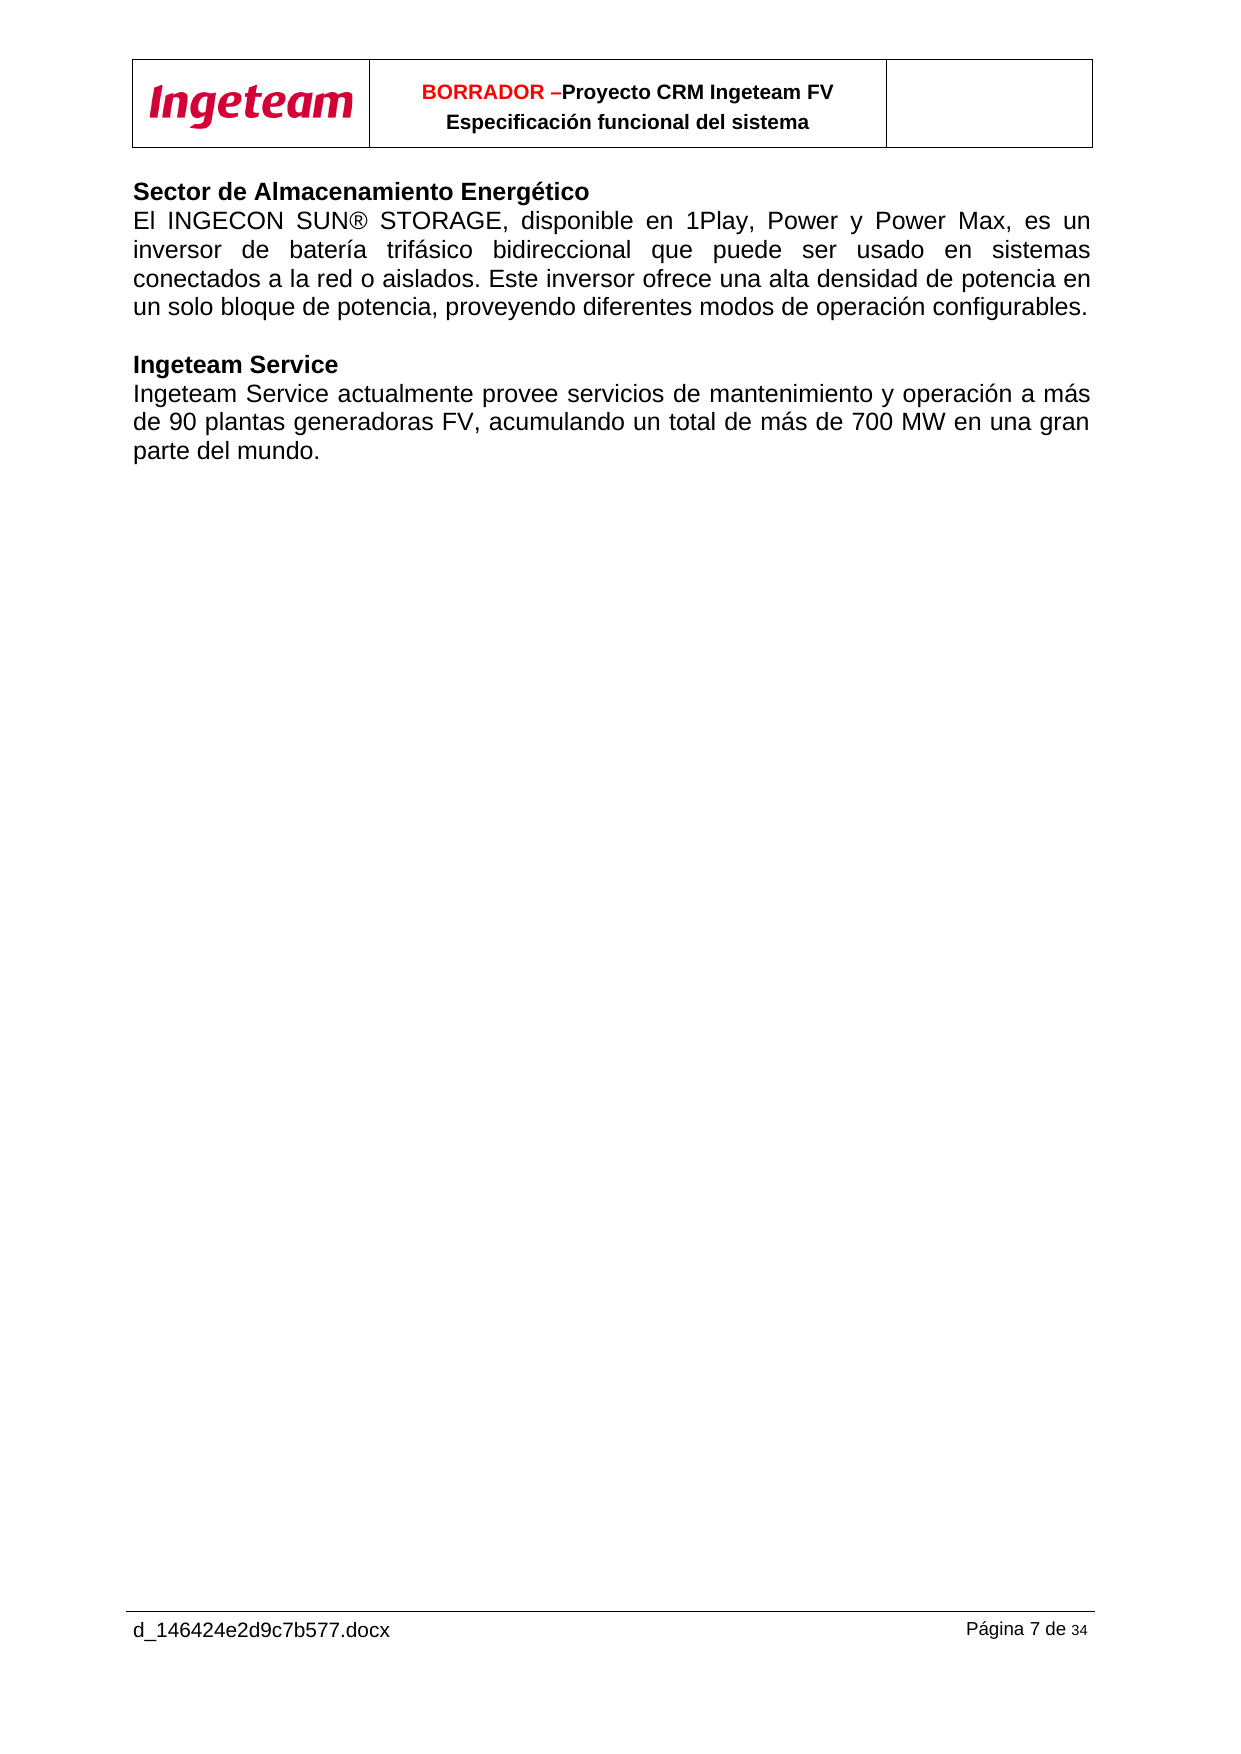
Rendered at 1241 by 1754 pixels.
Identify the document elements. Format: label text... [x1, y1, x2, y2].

text Sector de Almacenamiento Energético [133, 177, 1092, 206]
text El INGECON SUN® STORAGE, disponible en 1Play, Power y Power Max, es un inversor de batería trifásico bidireccional que puede ser usado en sistemas conectados a la red o aislados. Este inversor ofrece una alta densidad de potencia en un solo bloque de potencia, proveyendo diferentes modos de operación configurables. [133, 206, 1092, 321]
text Ingeteam Service [133, 350, 1092, 378]
text Ingeteam Service actualmente provee servicios de mantenimiento y operación a más de 90 plantas generadoras FV, acumulando un total de más de 700 MW en una gran parte del mundo. [133, 378, 1092, 465]
picture [149, 85, 353, 129]
